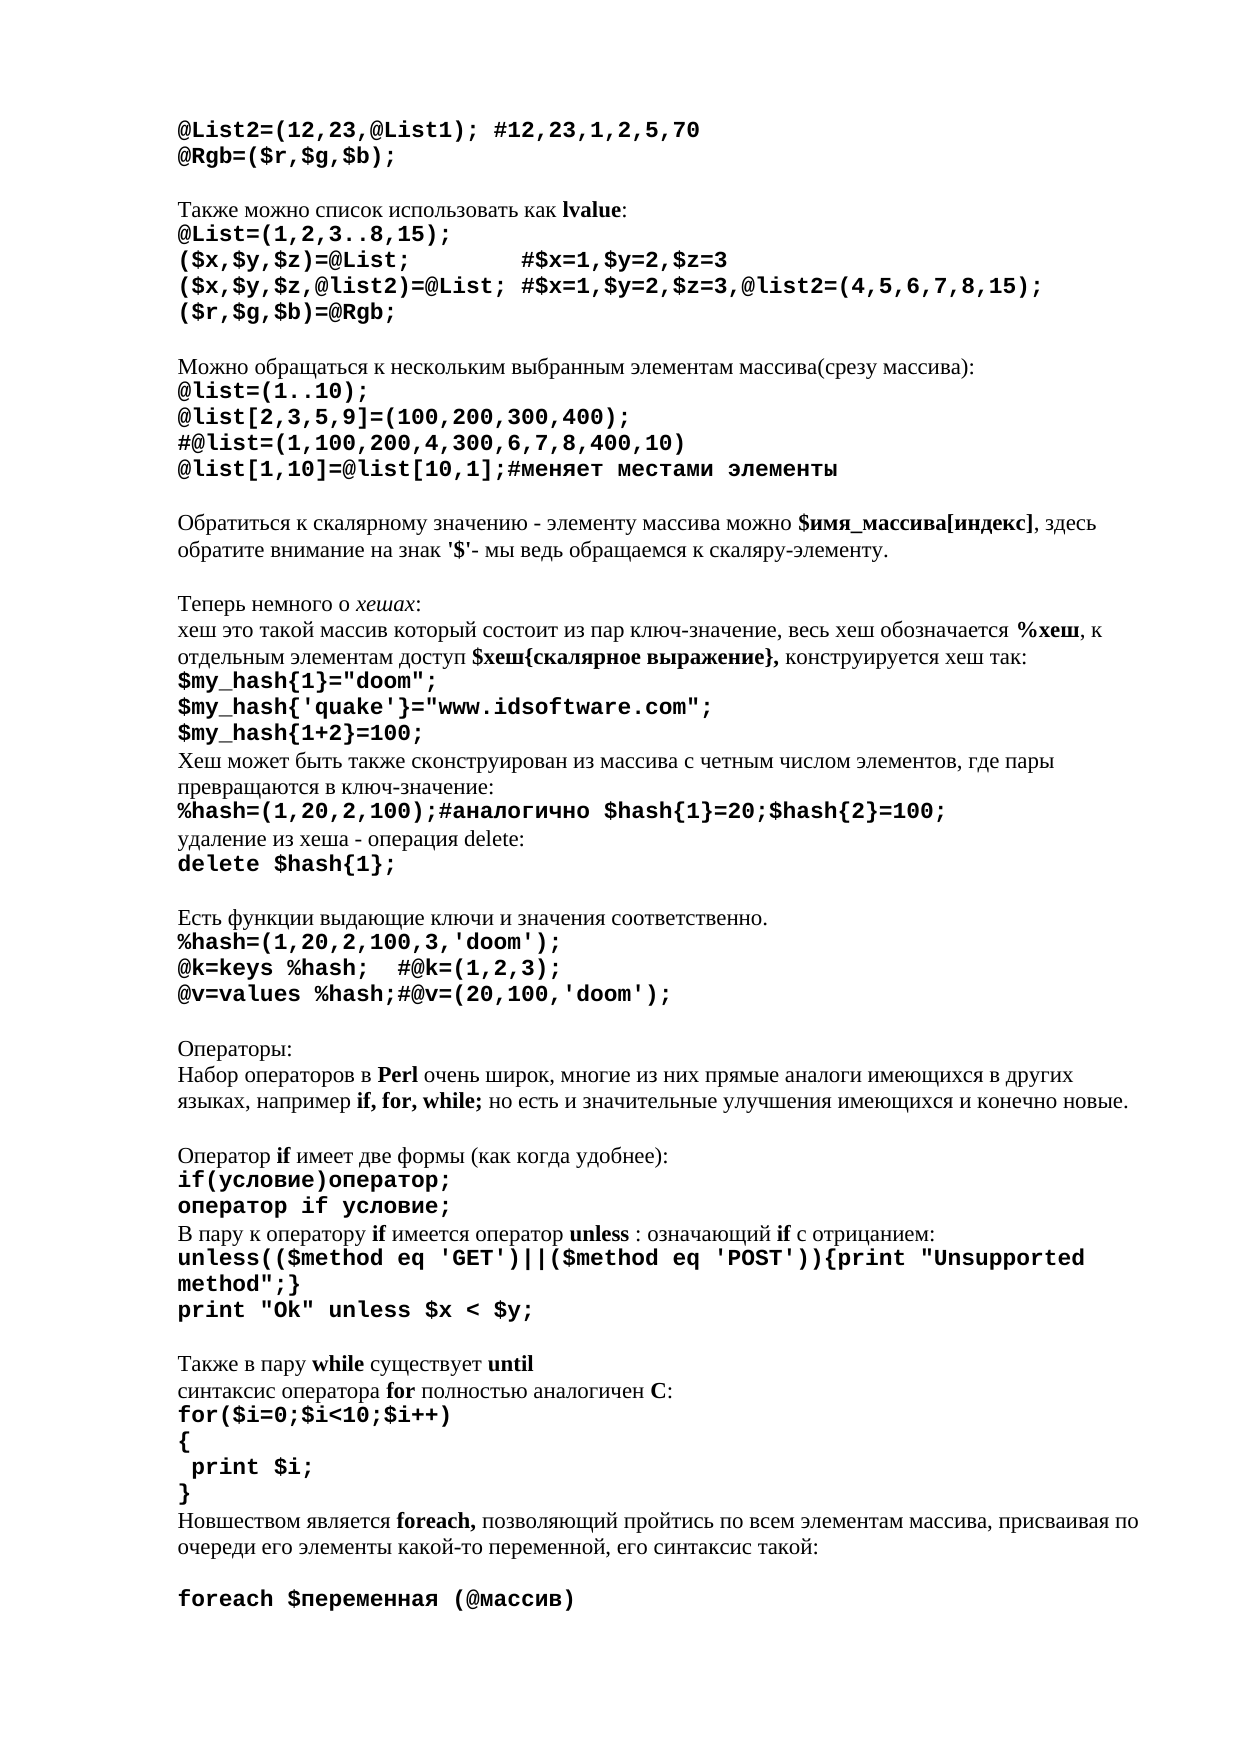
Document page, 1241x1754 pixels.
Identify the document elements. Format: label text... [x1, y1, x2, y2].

text unless(($method eq 'GET')||($method eq 'POST')){print "Unsupported method";} [177, 1246, 1152, 1298]
text Хеш может быть также сконструирован из массива с четным числом элементов, где пары превращаются в ключ-значение: [177, 747, 1152, 799]
text { [177, 1429, 1152, 1455]
text for($i=0;$i<10;$i++) [177, 1403, 1152, 1429]
text %hash=(1,20,2,100,3,'doom'); [177, 931, 1152, 956]
text оператор if условие; [177, 1194, 1152, 1220]
text print "Ok" unless $x < $y; [177, 1298, 1152, 1324]
text Есть функции выдающие ключи и значения соответственно. [177, 904, 1152, 931]
text delete $hash{1}; [177, 852, 1152, 878]
text @list=(1..10); [177, 379, 1152, 405]
text @v=values %hash;#@v=(20,100,'doom'); [177, 982, 1152, 1008]
text @Rgb=($r,$g,$b); [177, 144, 1152, 170]
text if(условие)оператор; [177, 1168, 1152, 1194]
text $my_hash{1+2}=100; [177, 721, 1152, 747]
text Также в пару while существует until синтаксис оператора for полностью аналогичен C: [177, 1351, 1152, 1403]
text foreach $переменная (@массив) [177, 1588, 1152, 1614]
text Новшеством является foreach, позволяющий пройтись по всем элементам массива, присваивая по очереди его элементы какой-то переменной, его синтаксис такой: [177, 1507, 1152, 1588]
text Оператор if имеет две формы (как когда удобнее): [177, 1142, 1152, 1168]
text Теперь немного о хешах: хеш это такой массив который состоит из пар ключ-значение, весь хеш обозначается %хеш, к отдельным элементам доступ $хеш{скалярное выражение}, конструируется хеш так: [177, 590, 1152, 669]
text Операторы: Набор операторов в Perl очень широк, многие из них прямые аналоги имеющихся в других языках, например if, for, while; но есть и значительные улучшения имеющихся и конечно новые. [177, 1035, 1152, 1142]
text ($x,$y,$z,@list2)=@List; #$x=1,$y=2,$z=3,@list2=(4,5,6,7,8,15); [177, 274, 1152, 301]
text Обратиться к скалярному значению - элементу массива можно $имя_массива[индекс], здесь обратите внимание на знак '$'- мы ведь обращаемся к скаляру-элементу. [177, 509, 1152, 590]
text ($r,$g,$b)=@Rgb; [177, 301, 1152, 326]
text Также можно список использовать как lvalue: [177, 196, 1152, 223]
text Можно обращаться к нескольким выбранным элементам массива(срезу массива): [177, 353, 1152, 379]
text print $i; [177, 1455, 1152, 1481]
text $my_hash{'quake'}="www.idsoftware.com"; [177, 695, 1152, 721]
text @list[2,3,5,9]=(100,200,300,400); #@list=(1,100,200,4,300,6,7,8,400,10) [177, 405, 1152, 457]
text @List=(1,2,3..8,15); [177, 223, 1152, 249]
text ($x,$y,$z)=@List; #$x=1,$y=2,$z=3 [177, 249, 1152, 274]
text @list[1,10]=@list[10,1];#меняет местами элементы [177, 457, 1152, 483]
text @k=keys %hash; #@k=(1,2,3); [177, 956, 1152, 982]
text @List2=(12,23,@List1); #12,23,1,2,5,70 [177, 118, 1152, 144]
text $my_hash{1}="doom"; [177, 669, 1152, 695]
text %hash=(1,20,2,100);#аналогично $hash{1}=20;$hash{2}=100; [177, 799, 1152, 826]
text В пару к оператору if имеется оператор unless : означающий if с отрицанием: [177, 1220, 1152, 1246]
text удаление из хеша - операция delete: [177, 826, 1152, 852]
text } [177, 1481, 1152, 1507]
